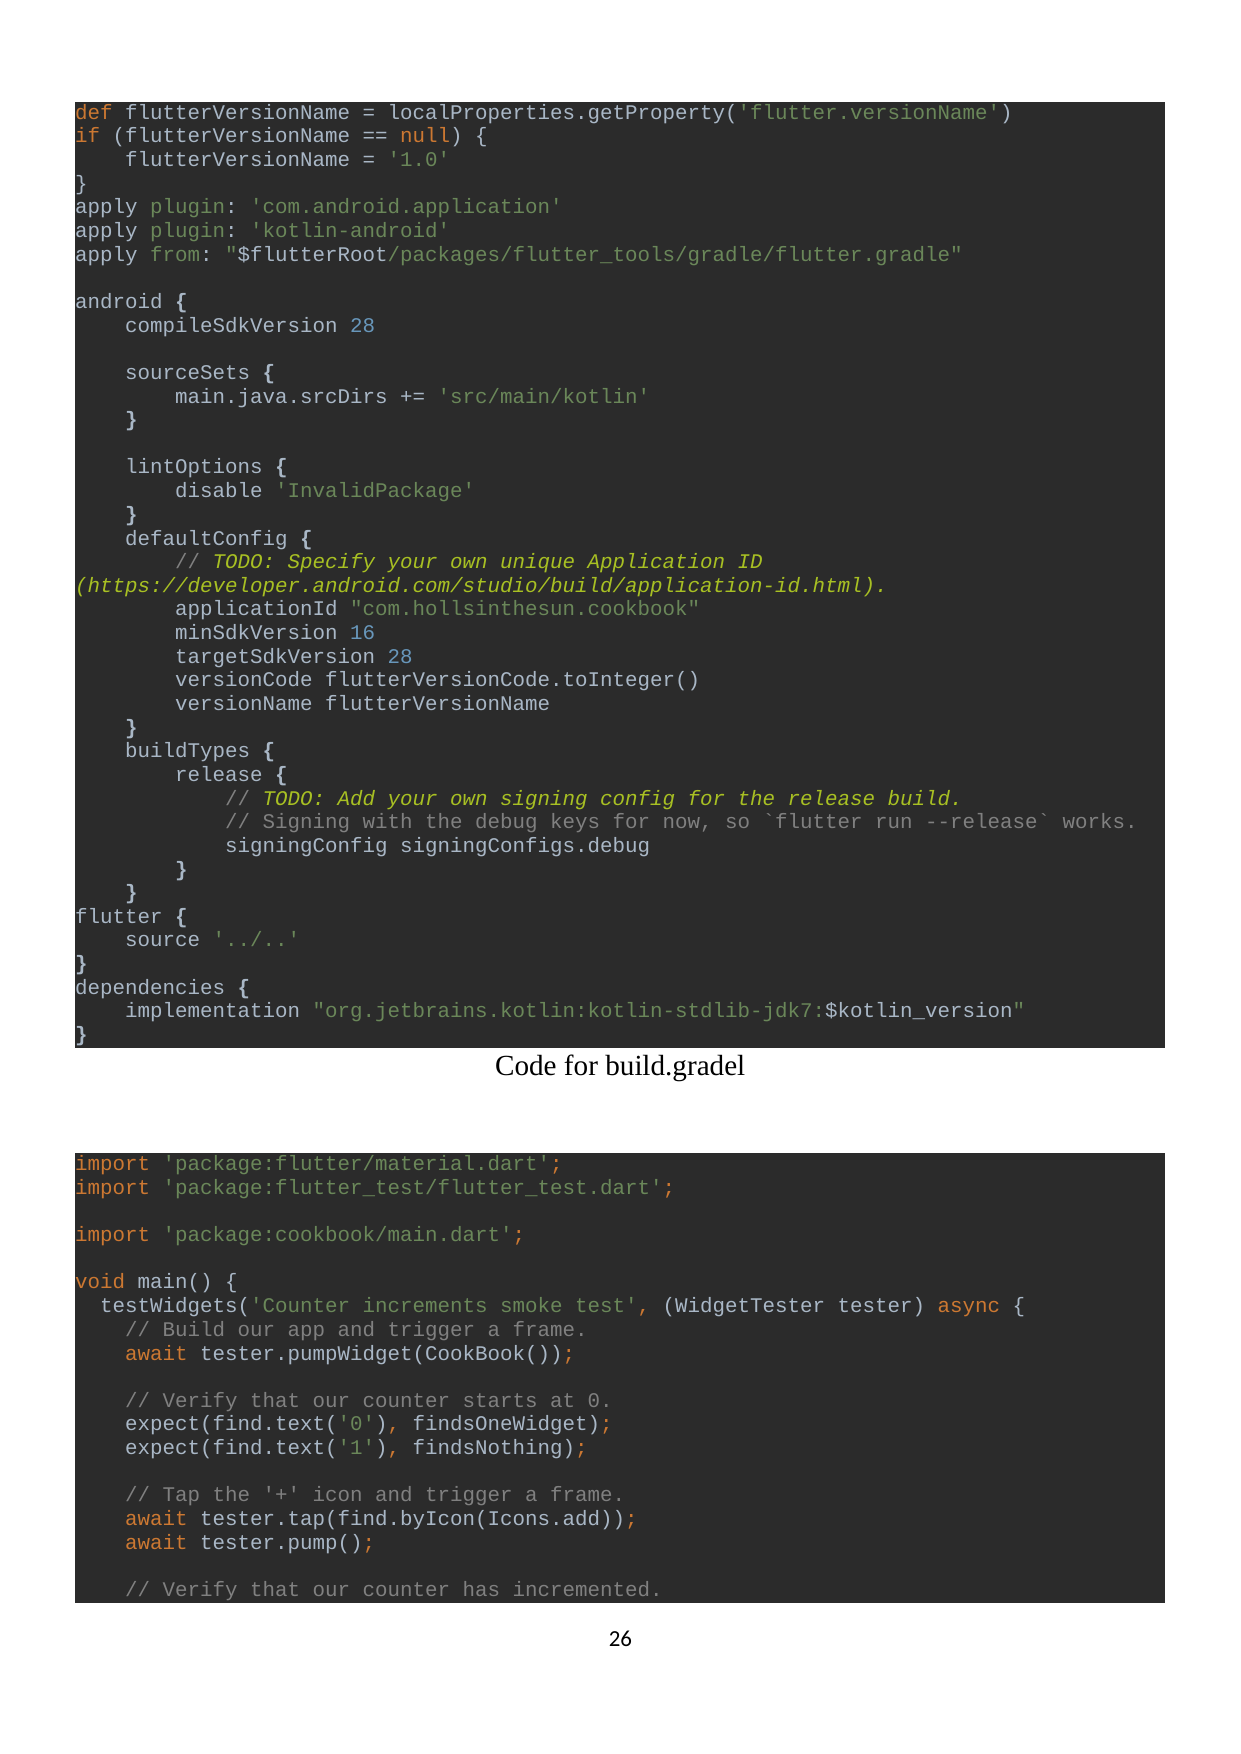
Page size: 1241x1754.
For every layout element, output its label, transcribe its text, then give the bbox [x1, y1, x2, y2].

text Code for build.gradel [75, 1048, 1165, 1081]
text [75, 102, 1165, 1048]
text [75, 1153, 1165, 1603]
